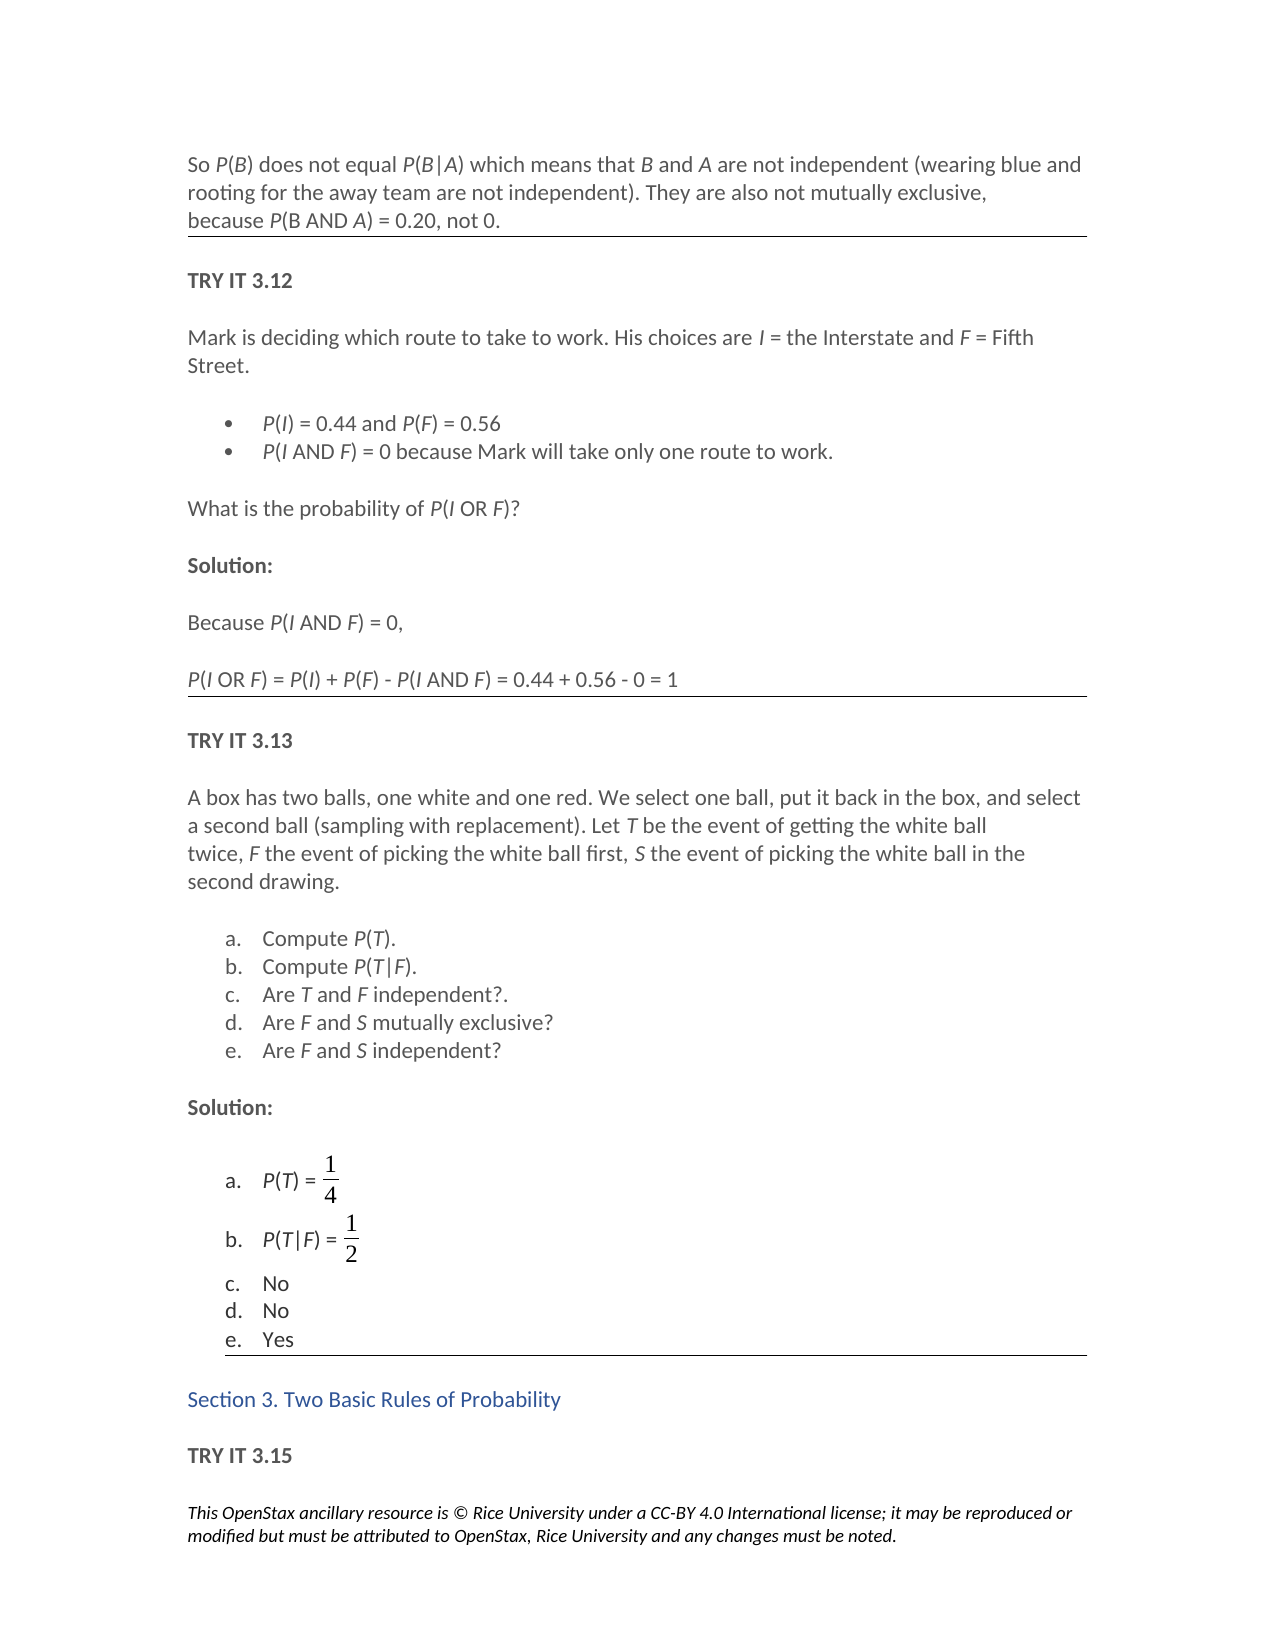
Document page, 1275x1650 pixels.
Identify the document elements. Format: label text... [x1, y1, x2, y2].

text So P(B) does not equal P(B|A) which means that B and A are not independent (wearing blue and rooting for the away team are not independent). They are also not mutually exclusive, because P(B AND A) = 0.20, not 0. [187, 150, 1087, 237]
text TRY IT 3.12 [187, 266, 1087, 294]
list Are T and F independent?. [225, 980, 1087, 1008]
list Are F and S independent? [225, 1036, 1087, 1064]
list No [225, 1269, 1087, 1297]
list Are F and S mutually exclusive? [225, 1008, 1087, 1036]
text What is the probability of P(I OR F)? [187, 494, 1087, 522]
list P(T) = [225, 1151, 1087, 1210]
text Solution: [187, 1093, 1087, 1122]
text Because P(I AND F) = 0, [187, 608, 1087, 636]
text Solution: [187, 551, 1087, 579]
text A box has two balls, one white and one red. We select one ball, put it back in the box, and select a second ball (sampling with replacement). Let T be the event of getting the white ball twice, F the event of picking the white ball first, S the event of picking the white ball in the second drawing. [187, 783, 1087, 895]
list P(T|F) = [225, 1210, 1087, 1269]
list Compute P(T|F). [225, 952, 1087, 980]
list No [225, 1297, 1087, 1325]
text P(I OR F) = P(I) + P(F) - P(I AND F) = 0.44 + 0.56 - 0 = 1 [187, 666, 1087, 697]
list P(I) = 0.44 and P(F) = 0.56 [225, 409, 1087, 437]
list Yes [225, 1325, 1087, 1355]
text TRY IT 3.13 [187, 726, 1087, 754]
text Mark is deciding which route to take to work. His choices are I = the Interstate and F = Fifth Street. [187, 323, 1087, 379]
list Compute P(T). [225, 924, 1087, 952]
subtitle Section 3. Two Basic Rules of Probability [187, 1385, 1087, 1413]
text TRY IT 3.15 [187, 1441, 1087, 1469]
list P(I AND F) = 0 because Mark will take only one route to work. [225, 437, 1087, 465]
